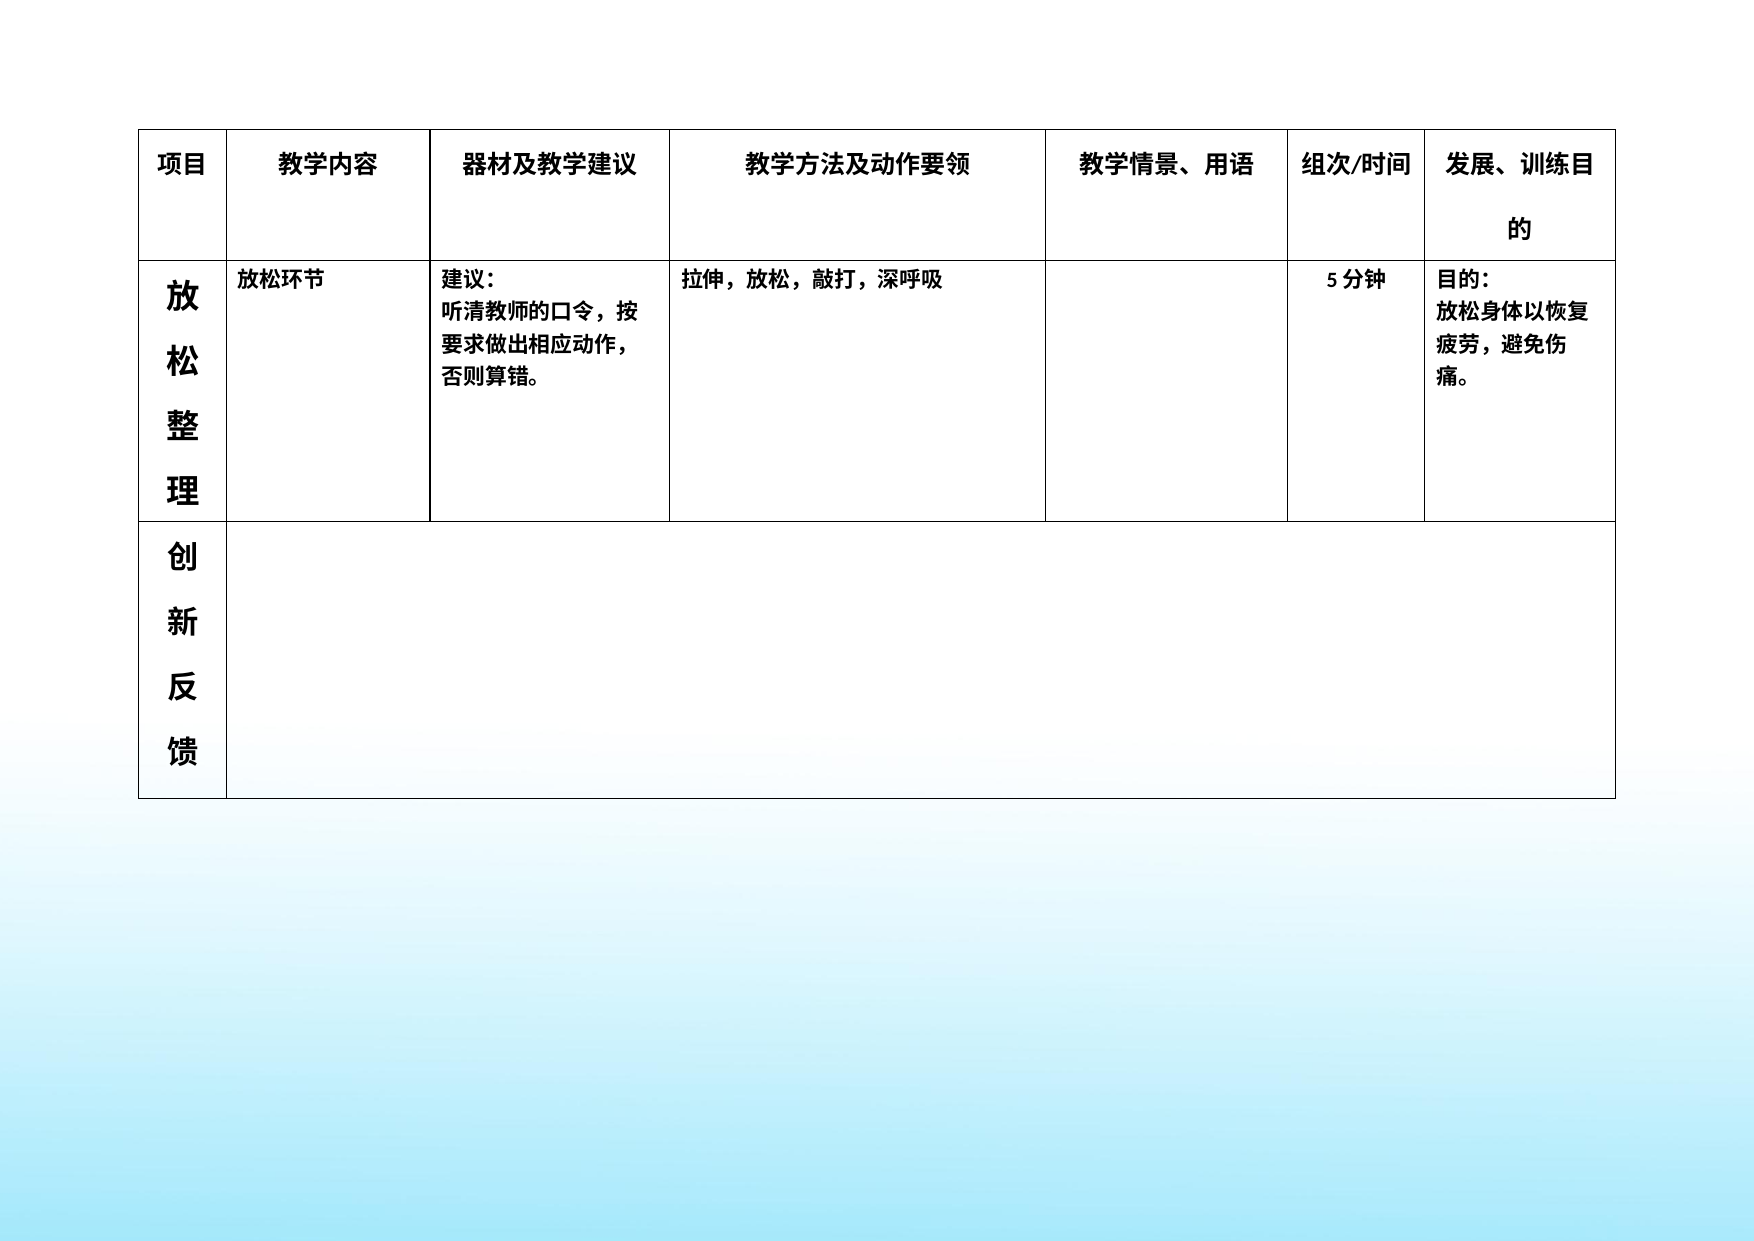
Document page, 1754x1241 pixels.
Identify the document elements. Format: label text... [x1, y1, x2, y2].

table_cell 创 新 反 馈 [139, 522, 226, 798]
table_header 教学方法及动作要领 [670, 130, 1045, 260]
table_cell 拉伸，放松，敲打，深呼吸 [670, 261, 1045, 521]
table_cell 5分钟 [1288, 261, 1424, 521]
table_header 教学情景、用语 [1046, 130, 1287, 260]
table_cell 建议： 听清教师的口令，按要求做出相应动作，否则算错。 [431, 261, 669, 521]
table_header 发展、训练目的 [1425, 130, 1615, 260]
table_header 器材及教学建议 [431, 130, 669, 260]
table_header 教学内容 [227, 130, 429, 260]
table_cell [227, 522, 1615, 798]
table_cell 放松环节 [227, 261, 429, 521]
picture [0, 353, 1754, 1241]
table_header 组次/时间 [1288, 130, 1424, 260]
table_cell [1046, 261, 1287, 521]
table_cell 放 松整 理 [139, 261, 226, 521]
table_cell 目的： 放松身体以恢复疲劳，避免伤痛。 [1425, 261, 1615, 521]
table_header 项目 [139, 130, 226, 260]
